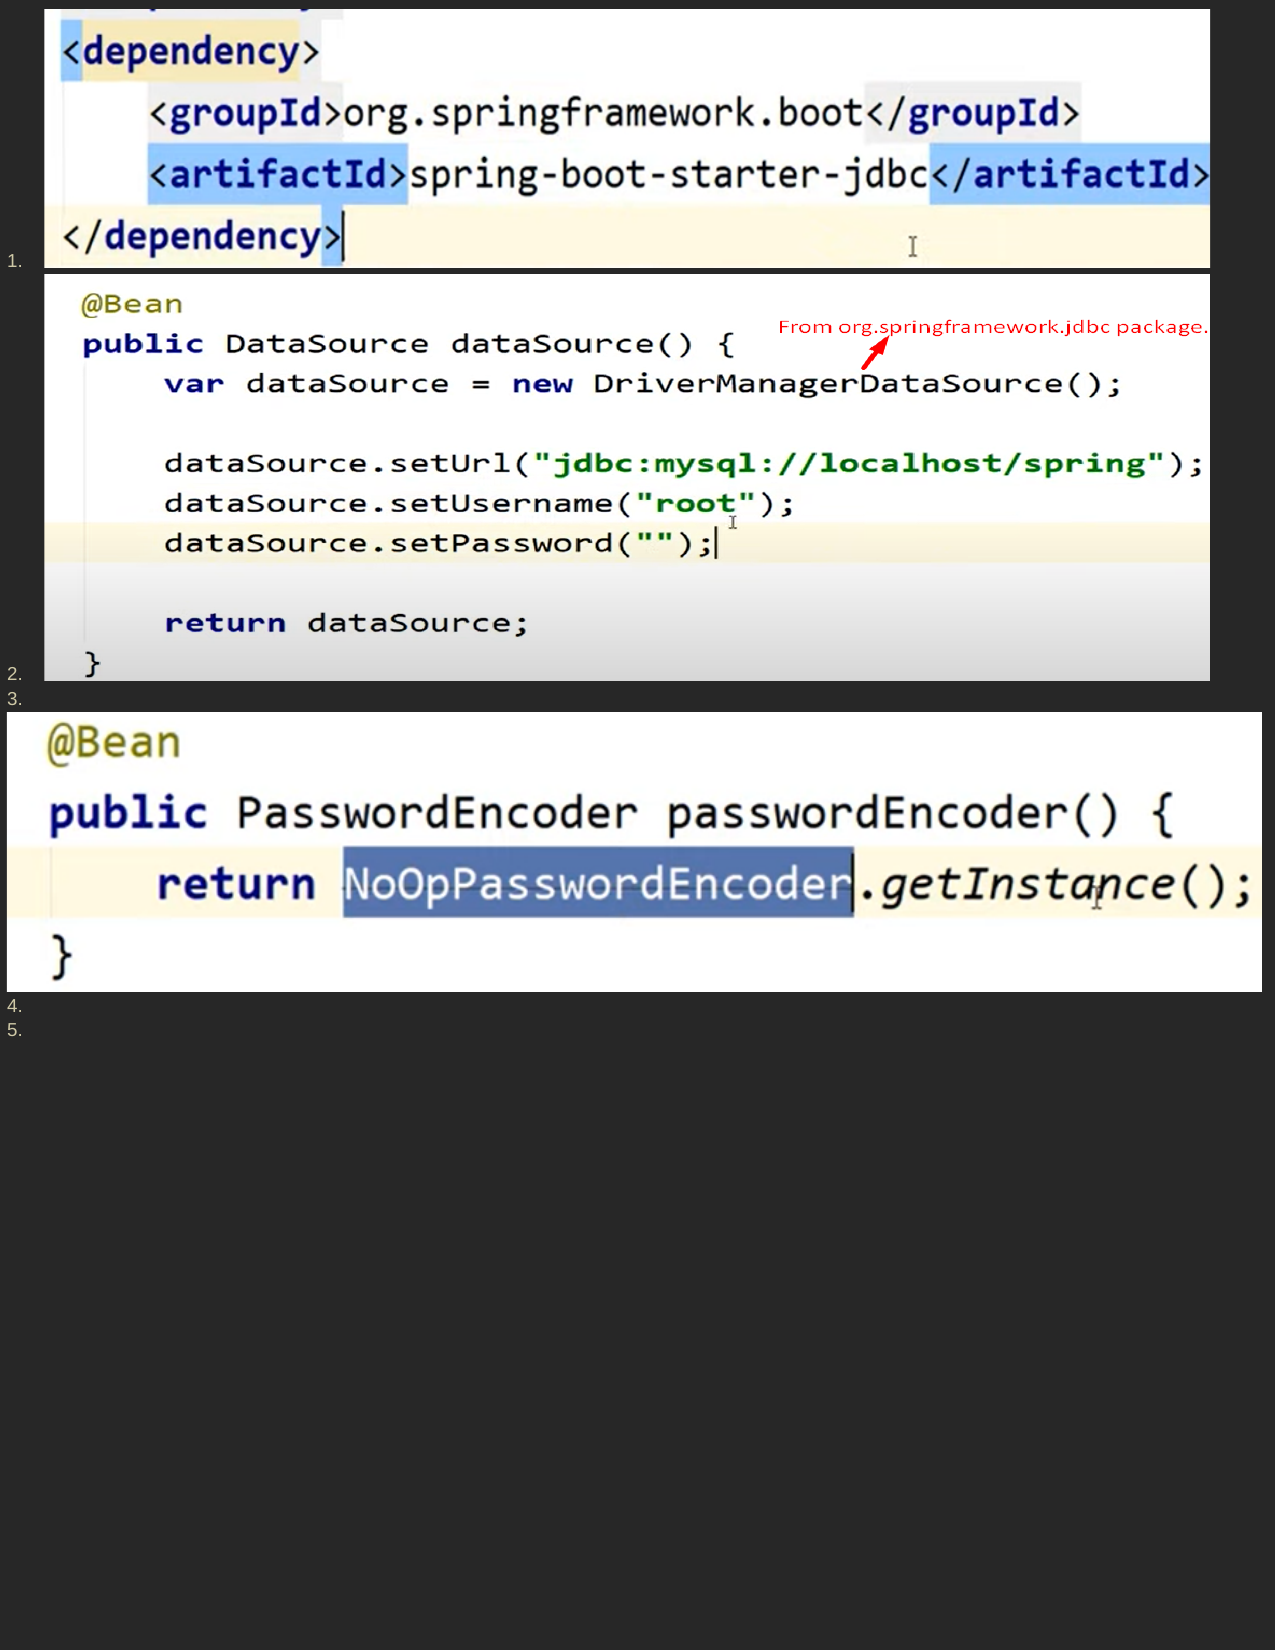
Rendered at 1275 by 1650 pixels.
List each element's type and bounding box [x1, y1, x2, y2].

picture [44, 9, 1211, 268]
picture [44, 274, 1210, 681]
picture [6, 712, 1262, 992]
